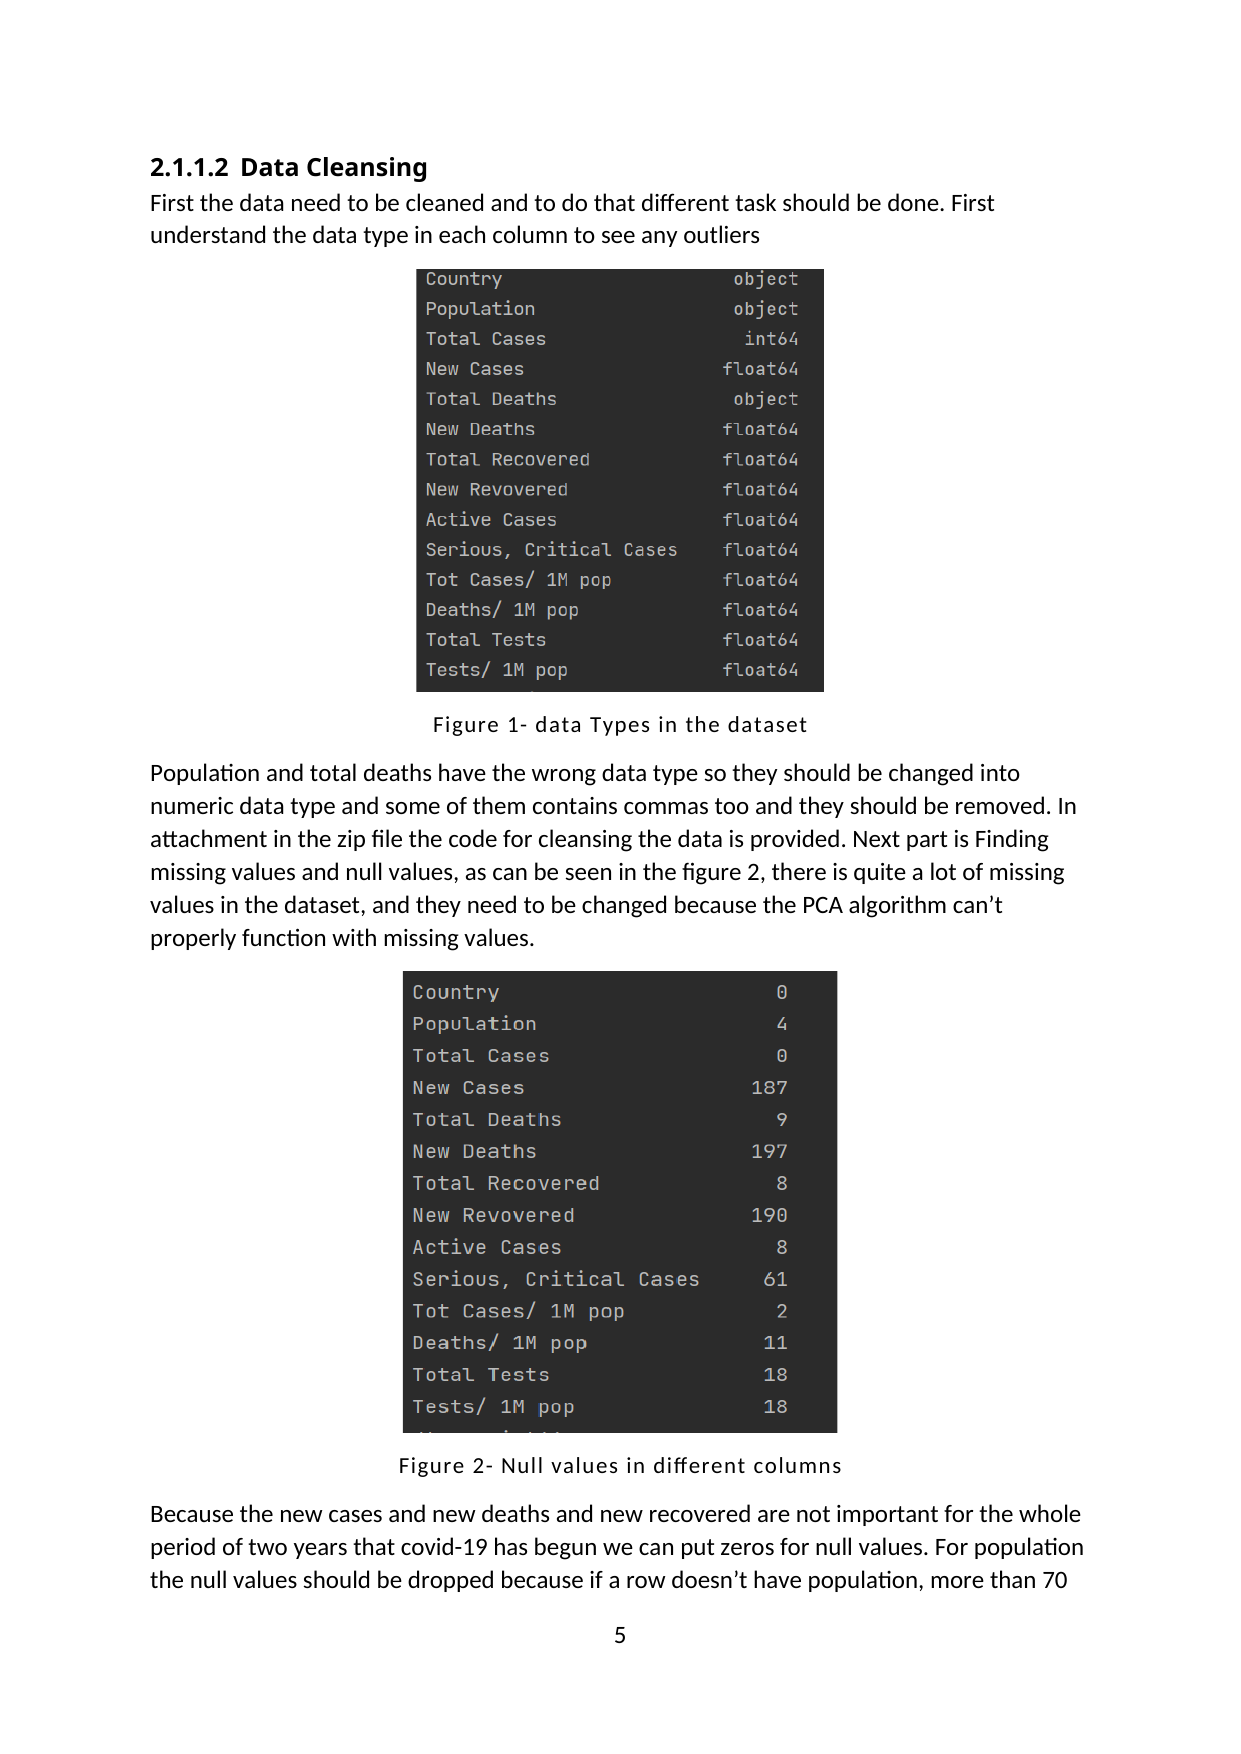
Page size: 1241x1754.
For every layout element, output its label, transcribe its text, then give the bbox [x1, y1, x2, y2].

picture [416, 269, 824, 692]
subtitle Figure 1- data Types in the dataset [150, 710, 1090, 738]
subtitle Figure 2- Null values in different columns [150, 1451, 1090, 1479]
picture [402, 971, 838, 1433]
text Population and total deaths have the wrong data type so they should be changed into numeric data type and some of them contains commas too and they should be removed. In attachment in the zip file the code for cleansing the data is provided. Next part is Finding missing values and null values, as can be seen in the figure 2, there is quite a lot of missing values in the dataset, and they need to be changed because the PCA algorithm can’t properly function with missing values. [150, 757, 1090, 952]
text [150, 1498, 1090, 1594]
text First the data need to be cleaned and to do that different task should be done. First understand the data type in each column to see any outliers [150, 187, 1090, 250]
subtitle Data Cleansing [150, 150, 1090, 184]
